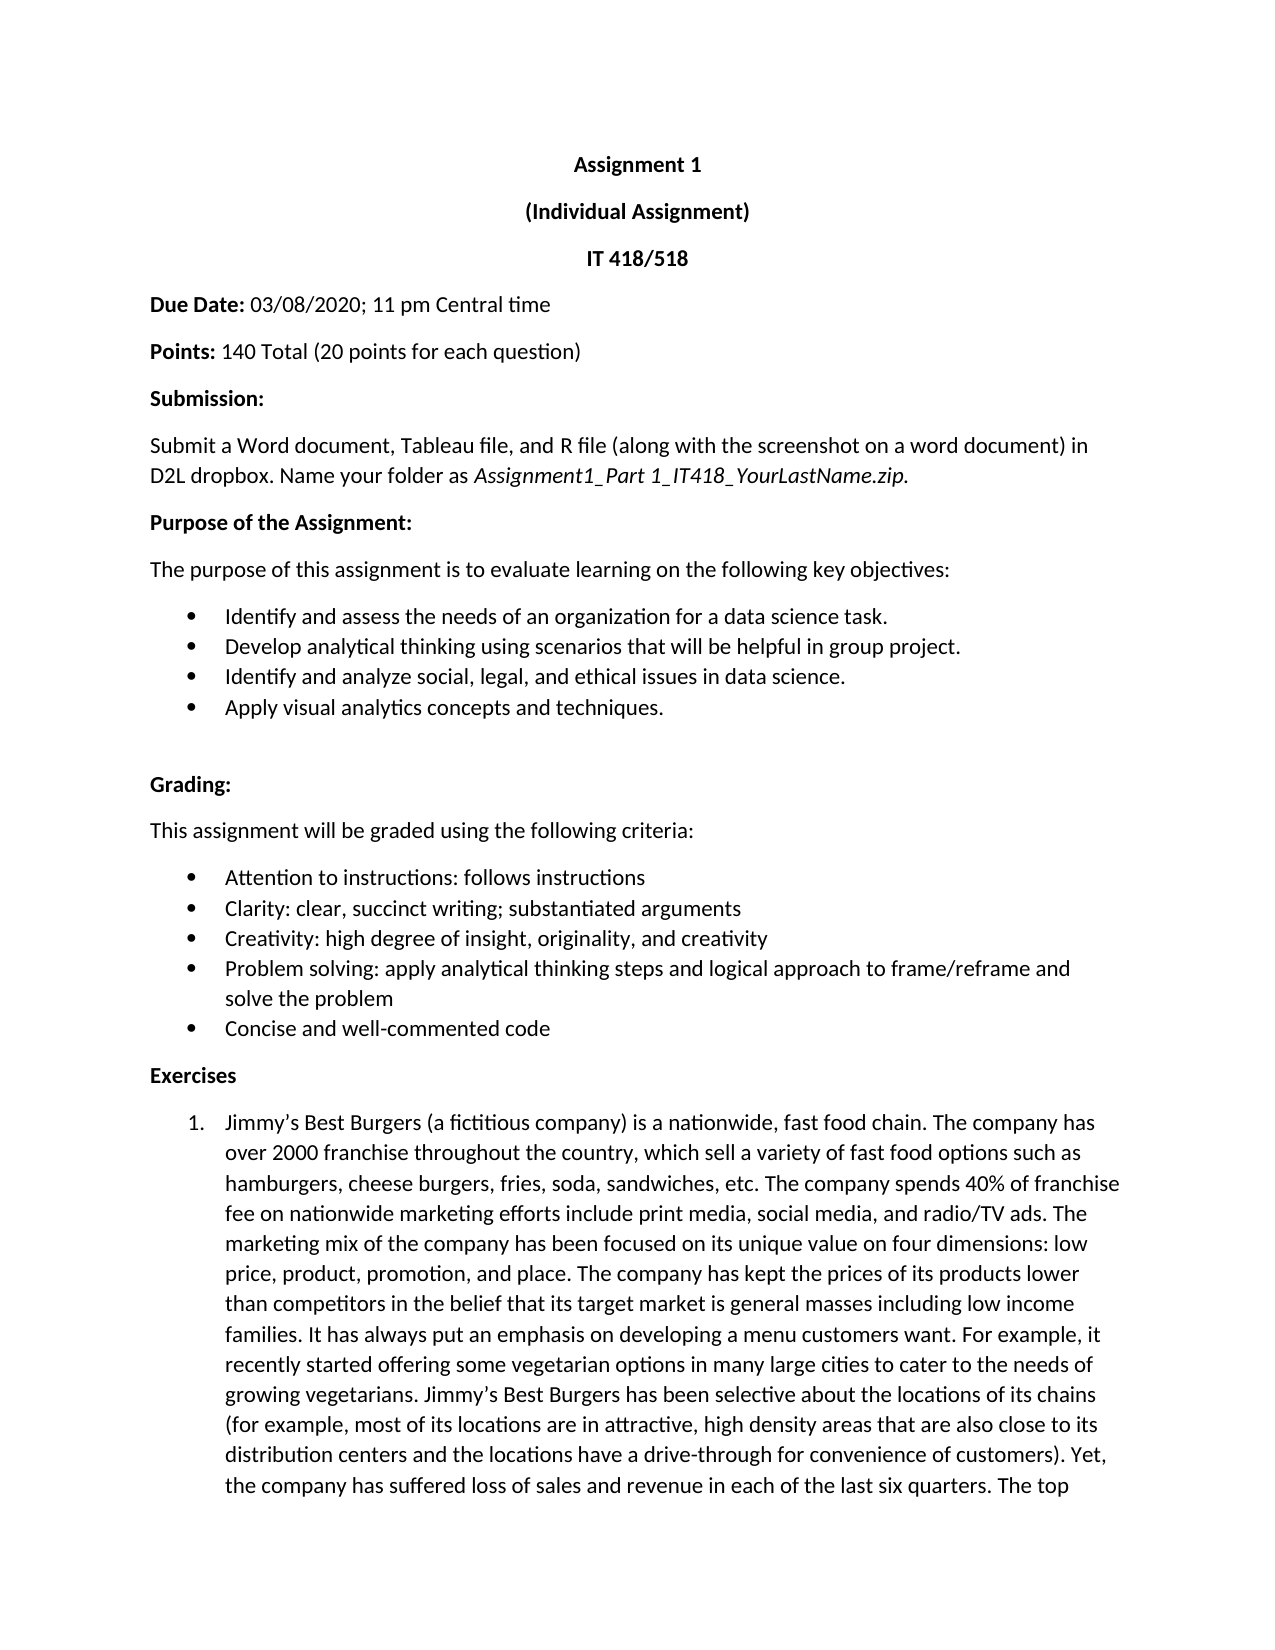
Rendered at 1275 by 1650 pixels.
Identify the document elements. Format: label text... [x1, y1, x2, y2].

list Creativity: high degree of insight, originality, and creativity [187, 924, 1125, 952]
list Apply visual analytics concepts and techniques. [187, 693, 1125, 721]
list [187, 1108, 1125, 1499]
list Identify and analyze social, legal, and ethical issues in data science. [187, 662, 1125, 691]
text (Individual Assignment) [150, 197, 1125, 225]
text Due Date: 03/08/2020; 11 pm Central time [150, 291, 1125, 319]
text Submission: [150, 384, 1125, 412]
list Concise and well-commented code [187, 1014, 1125, 1043]
list Clarity: clear, succinct writing; substantiated arguments [187, 894, 1125, 922]
text Exercises [150, 1061, 1125, 1089]
text Submit a Word document, Tableau file, and R file (along with the screenshot on a word document) in D2L dropbox. Name your folder as Assignment1_Part 1_IT418_YourLastName.zip. [150, 431, 1125, 489]
text Purpose of the Assignment: [150, 508, 1125, 536]
list Identify and assess the needs of an organization for a data science task. [187, 602, 1125, 630]
text Assignment 1 [150, 150, 1125, 178]
list Develop analytical thinking using scenarios that will be helpful in group project. [187, 632, 1125, 660]
text This assignment will be graded using the following criteria: [150, 817, 1125, 845]
text Grading: [150, 770, 1125, 798]
text IT 418/518 [150, 244, 1125, 272]
text The purpose of this assignment is to evaluate learning on the following key objectives: [150, 555, 1125, 583]
list Problem solving: apply analytical thinking steps and logical approach to frame/reframe and solve the problem [187, 954, 1125, 1012]
list Attention to instructions: follows instructions [187, 863, 1125, 892]
text Points: 140 Total (20 points for each question) [150, 337, 1125, 366]
